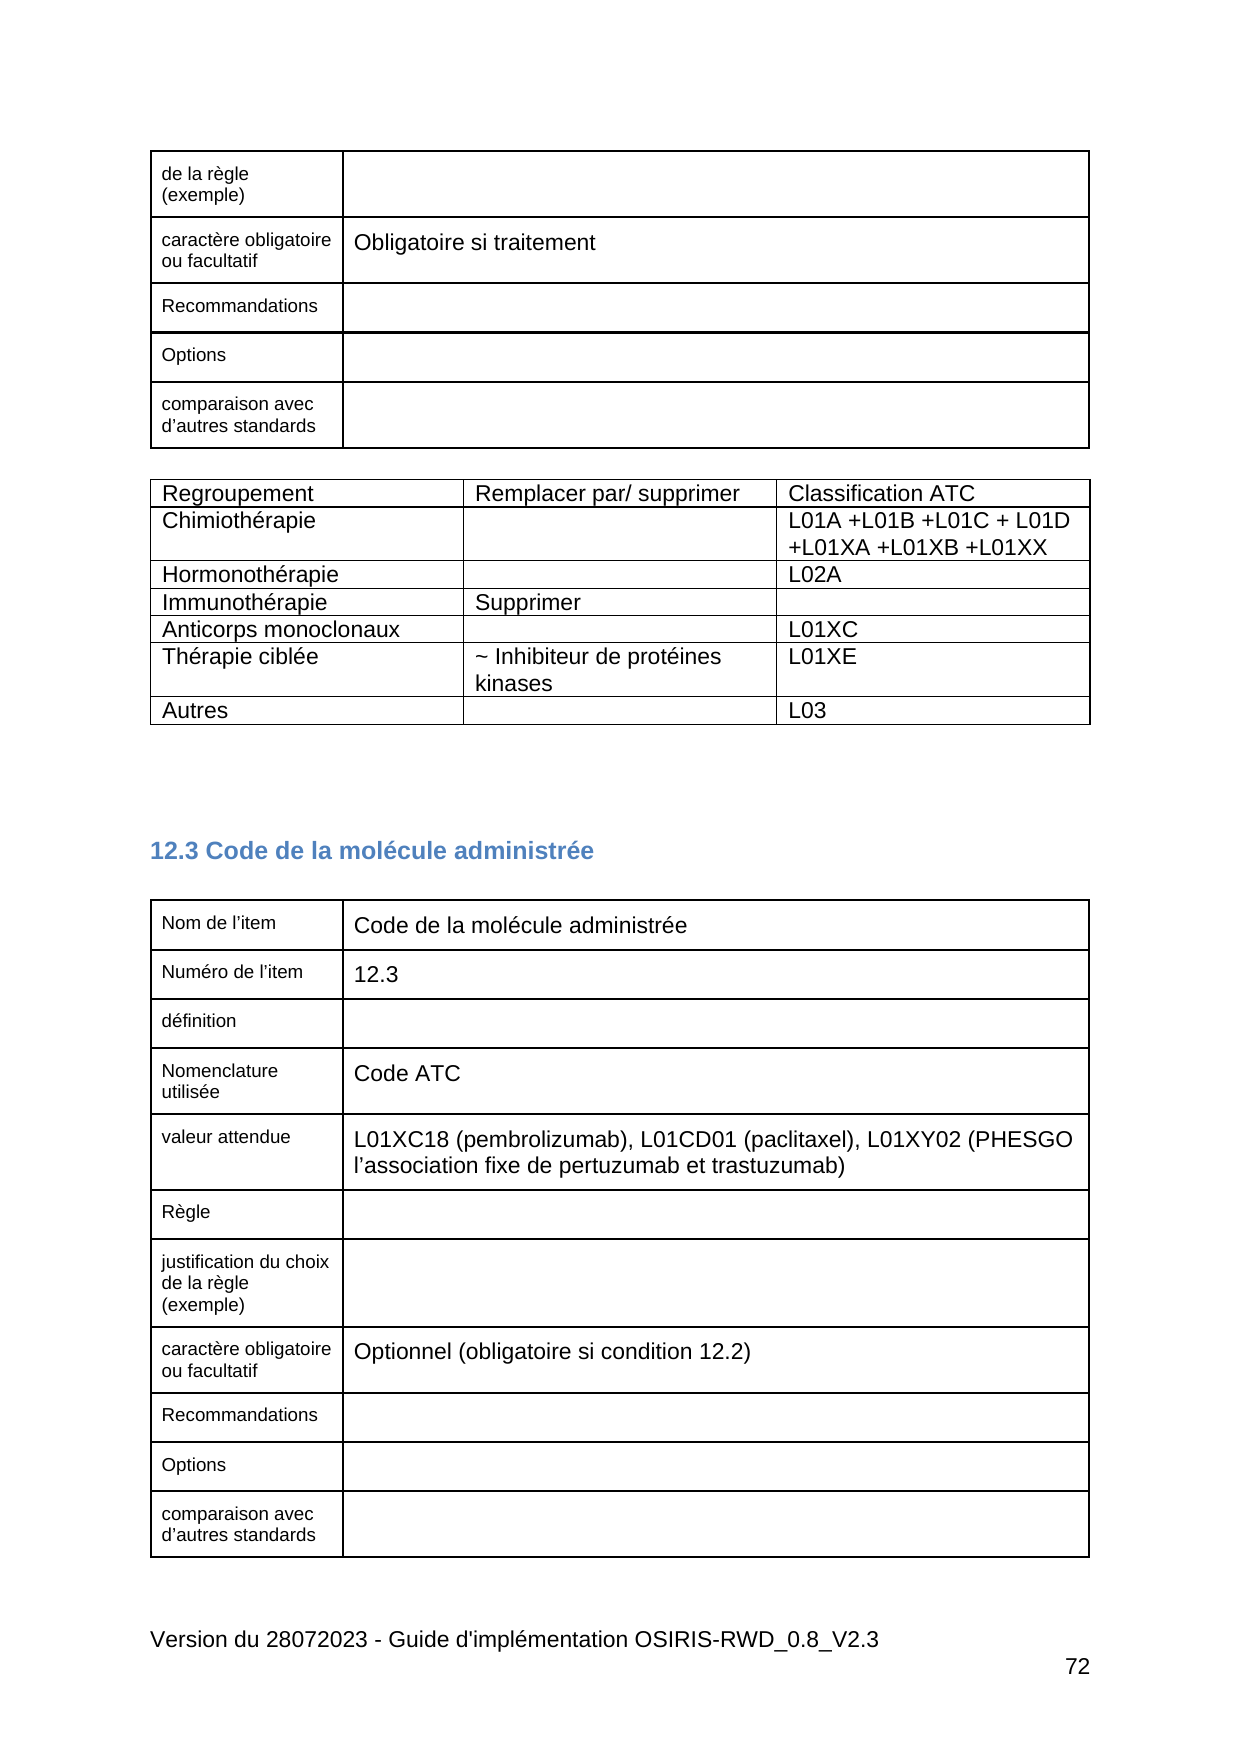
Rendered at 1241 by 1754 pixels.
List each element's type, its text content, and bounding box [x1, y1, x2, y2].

table_cell [344, 1492, 1088, 1556]
table_cell [464, 616, 776, 642]
table_cell Optionnel (obligatoire si condition 12.2) [344, 1328, 1088, 1392]
table_cell comparaison avec d’autres standards [152, 1492, 342, 1556]
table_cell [152, 152, 342, 216]
table_cell L01A +L01B +L01C + L01D +L01XA +L01XB +L01XX [777, 508, 1089, 560]
table_cell L03 [777, 697, 1089, 723]
table_cell Règle [152, 1191, 342, 1238]
table_cell [344, 1240, 1088, 1326]
table_cell justification du choix de la règle (exemple) [152, 1240, 342, 1326]
table_cell Supprimer [464, 589, 776, 615]
table_cell L01XC [777, 616, 1089, 642]
table_header Remplacer par/ supprimer [464, 480, 776, 506]
table_cell [777, 589, 1089, 615]
table_cell Autres [151, 697, 463, 723]
table_cell Hormonothérapie [151, 561, 463, 587]
table_cell caractère obligatoire ou facultatif [152, 218, 342, 282]
table_cell L01XC18 (pembrolizumab), L01CD01 (paclitaxel), L01XY02 (PHESGO l’association fixe de pertuzumab et trastuzumab) [344, 1115, 1088, 1189]
table_cell Code ATC [344, 1049, 1088, 1113]
table_cell Numéro de l’item [152, 951, 342, 998]
table_cell [464, 697, 776, 723]
table_cell [464, 561, 776, 587]
table_cell Nomenclature utilisée [152, 1049, 342, 1113]
table_cell ~ Inhibiteur de protéines kinases [464, 643, 776, 696]
table_cell 12.3 [344, 951, 1088, 998]
table_cell Recommandations [152, 284, 342, 331]
table_cell [344, 334, 1088, 381]
table_cell [344, 383, 1088, 447]
table_header Regroupement [151, 480, 463, 506]
table_cell Chimiothérapie [151, 508, 463, 560]
table_cell [344, 284, 1088, 331]
table_cell [344, 152, 1088, 216]
table_cell caractère obligatoire ou facultatif [152, 1328, 342, 1392]
table_cell L02A [777, 561, 1089, 587]
table_cell Thérapie ciblée [151, 643, 463, 696]
table_cell Options [152, 334, 342, 381]
table_cell Recommandations [152, 1394, 342, 1441]
table_header Nom de l’item [152, 901, 342, 948]
table_cell [344, 1191, 1088, 1238]
table_header Code de la molécule administrée [344, 901, 1088, 948]
table_cell [344, 1000, 1088, 1047]
table_cell Obligatoire si traitement [344, 218, 1088, 282]
table_cell [344, 1443, 1088, 1490]
table_header Classification ATC [777, 480, 1089, 506]
table_cell [344, 1394, 1088, 1441]
table_cell comparaison avec d’autres standards [152, 383, 342, 447]
subtitle 12.3 Code de la molécule administrée [150, 836, 1090, 865]
table_cell Immunothérapie [151, 589, 463, 615]
table_cell définition [152, 1000, 342, 1047]
table_cell [464, 508, 776, 560]
table_cell Options [152, 1443, 342, 1490]
table_cell L01XE [777, 643, 1089, 696]
table_cell valeur attendue [152, 1115, 342, 1189]
table_cell Anticorps monoclonaux [151, 616, 463, 642]
